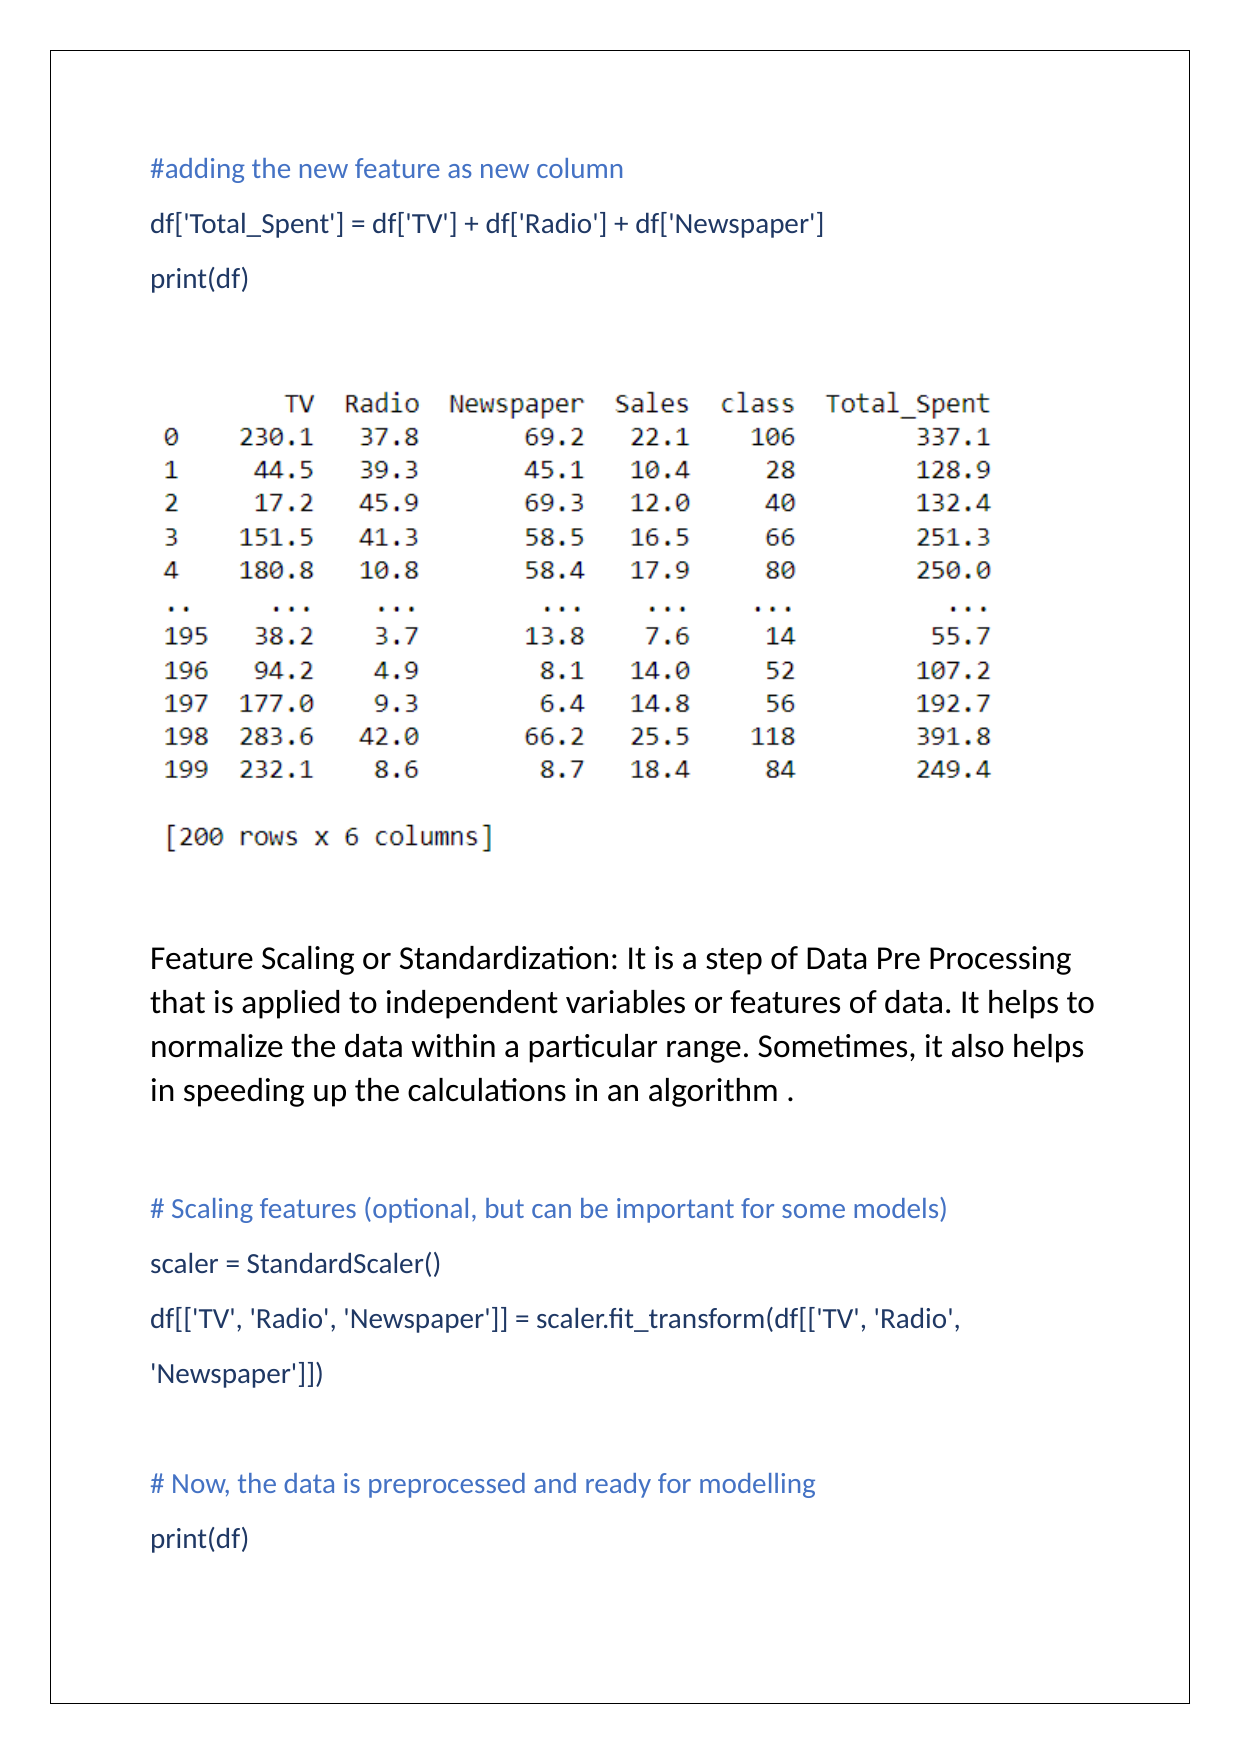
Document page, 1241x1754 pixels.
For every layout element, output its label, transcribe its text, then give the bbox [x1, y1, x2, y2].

text # Now, the data is preprocessed and ready for modelling [150, 1465, 1114, 1501]
text Feature Scaling or Standardization: It is a step of Data Pre Processing that is applied to independent variables or features of data. It helps to normalize the data within a particular range. Sometimes, it also helps in speeding up the calculations in an algorithm . [150, 937, 1114, 1109]
text scaler = StandardScaler() [150, 1245, 1114, 1281]
text 'Newspaper']]) [150, 1355, 1114, 1391]
text df[['TV', 'Radio', 'Newspaper']] = scaler.fit_transform(df[['TV', 'Radio', [150, 1300, 1114, 1336]
text #adding the new feature as new column [150, 150, 1114, 186]
text print(df) [150, 1520, 1114, 1556]
picture [150, 376, 1013, 858]
text # Scaling features (optional, but can be important for some models) [150, 1190, 1114, 1225]
text print(df) [150, 260, 1114, 296]
text df['Total_Spent'] = df['TV'] + df['Radio'] + df['Newspaper'] [150, 205, 1114, 241]
